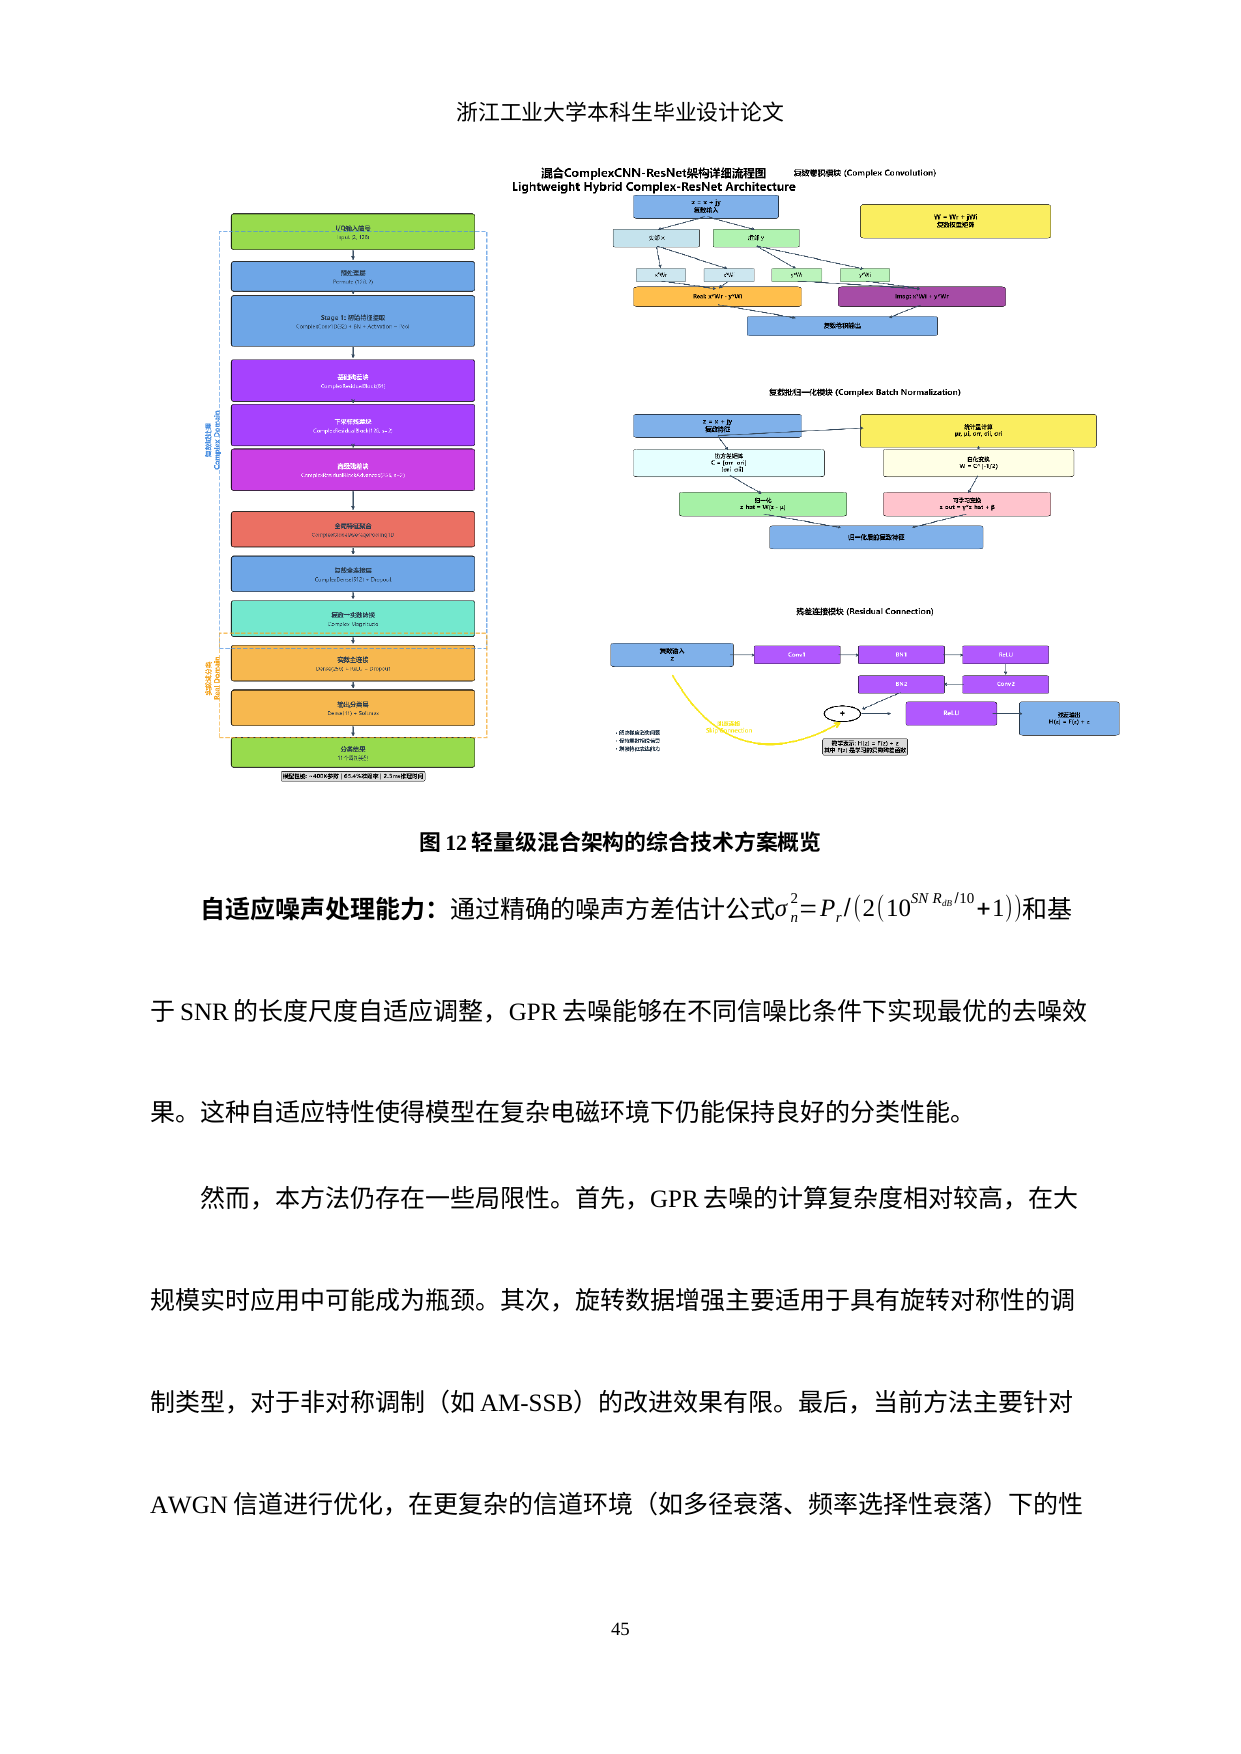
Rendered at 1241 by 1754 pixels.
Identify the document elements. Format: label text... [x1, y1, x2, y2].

text 图12轻量级混合架构的综合技术方案概览 [150, 823, 1090, 857]
text 自适应噪声处理能力：通过精确的噪声方差估计公式和基于SNR的长度尺度自适应调整，GPR去噪能够在不同信噪比条件下实现最优的去噪效果。这种自适应特性使得模型在复杂电磁环境下仍能保持良好的分类性能。 [150, 873, 1090, 1145]
picture [200, 163, 1141, 786]
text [150, 1163, 1090, 1537]
